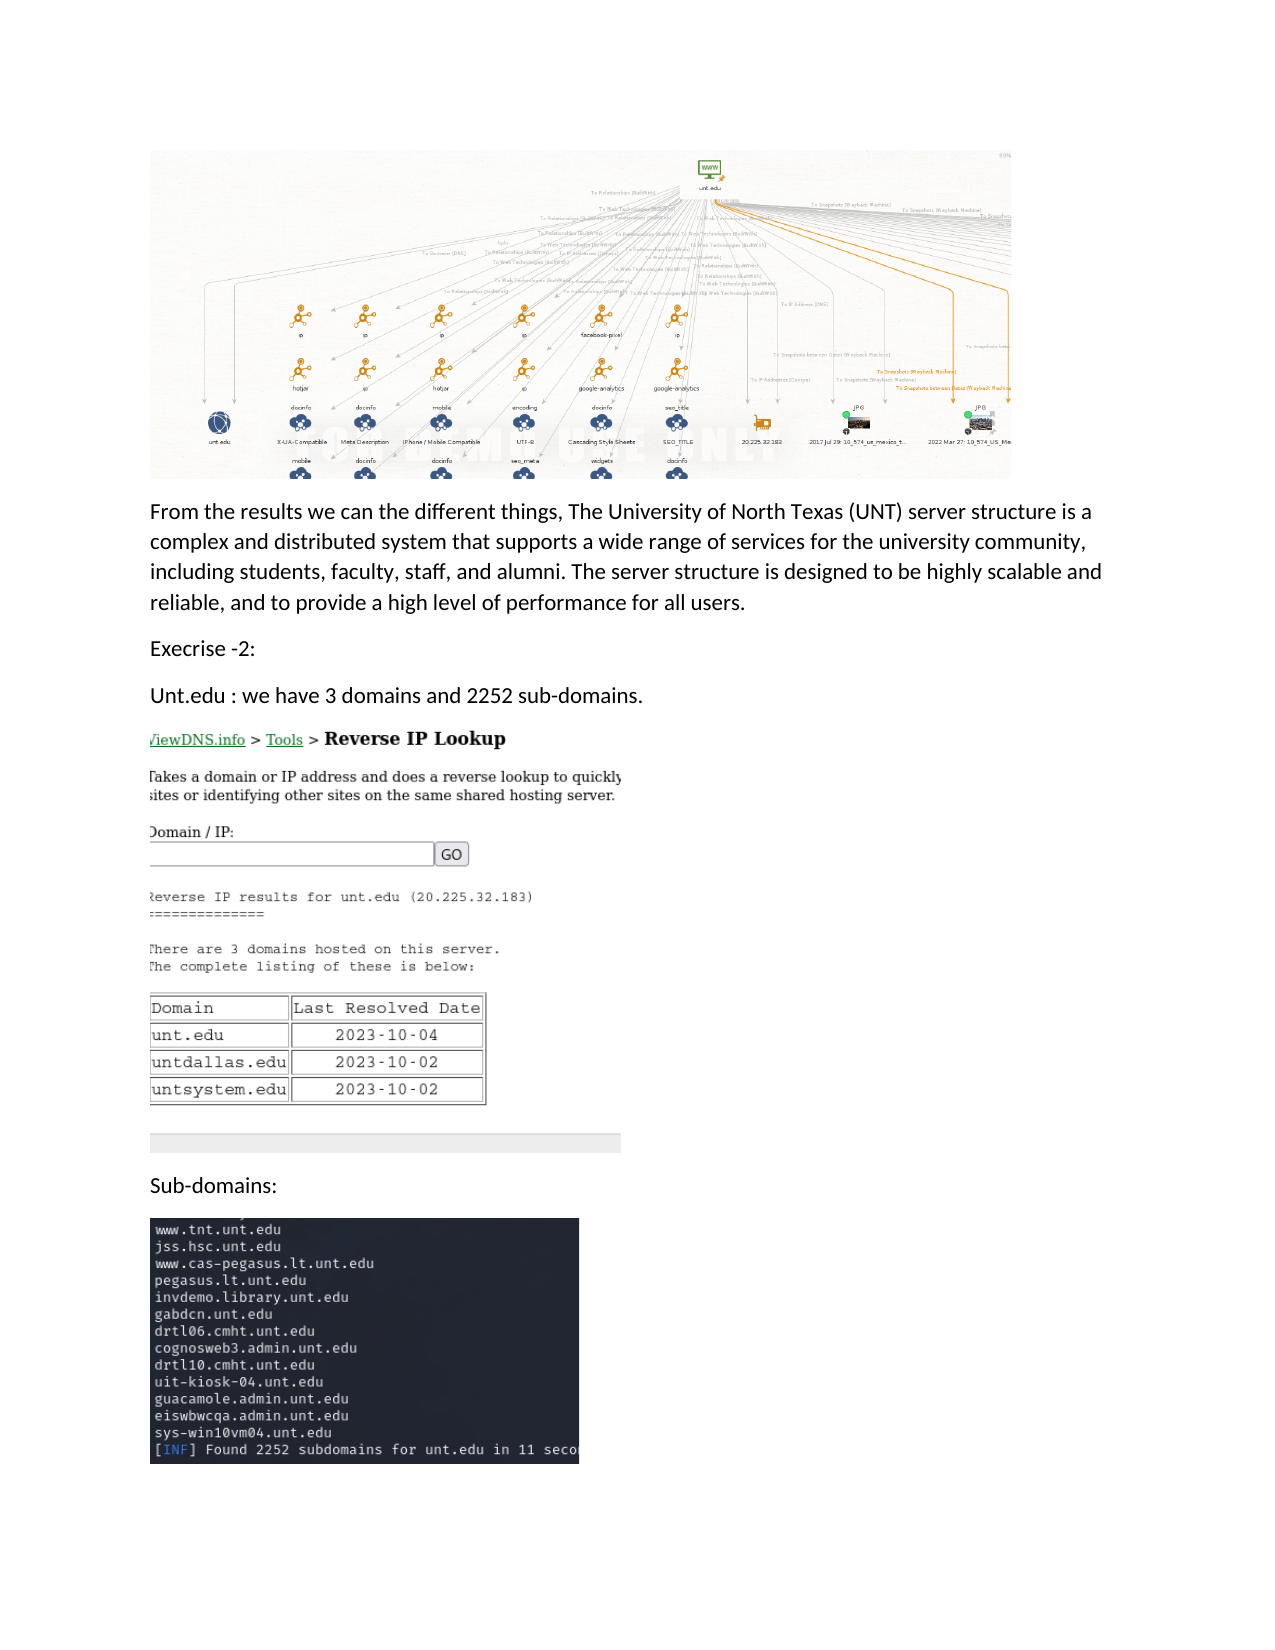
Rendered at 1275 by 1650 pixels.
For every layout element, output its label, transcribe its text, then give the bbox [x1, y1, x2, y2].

text From the results we can the different things, The University of North Texas (UNT) server structure is a complex and distributed system that supports a wide range of services for the university community, including students, faculty, staff, and alumni. The server structure is designed to be highly scalable and reliable, and to provide a high level of performance for all users. [150, 497, 1125, 616]
picture [150, 150, 1012, 479]
text Execrise -2: [150, 634, 1125, 662]
text Sub-domains: [150, 1171, 1125, 1199]
picture [150, 1218, 580, 1464]
text Unt.edu : we have 3 domains and 2252 sub-domains. [150, 681, 1125, 709]
picture [150, 728, 621, 1153]
